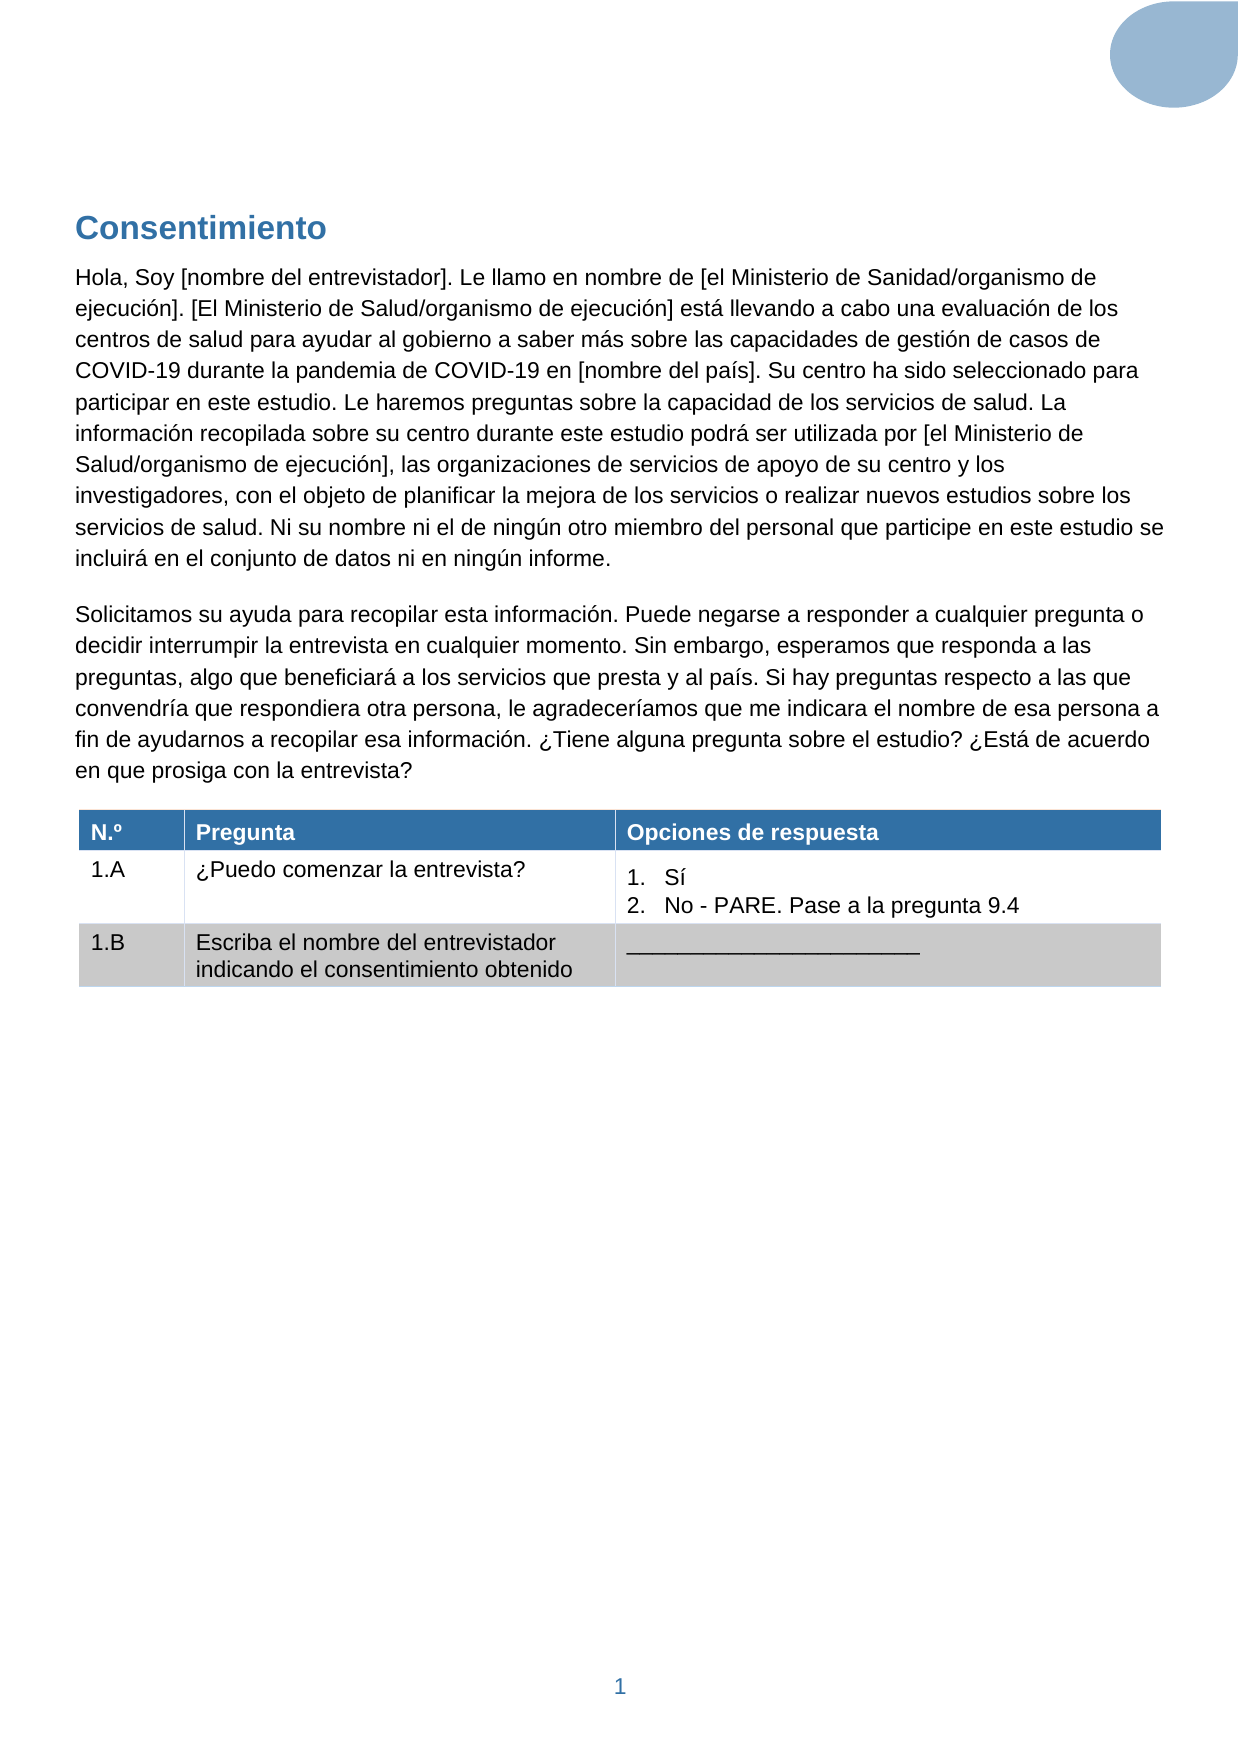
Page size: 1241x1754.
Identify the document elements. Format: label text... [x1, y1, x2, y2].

text Solicitamos su ayuda para recopilar esta información. Puede negarse a responder a cualquier pregunta o decidir interrumpir la entrevista en cualquier momento. Sin embargo, esperamos que responda a las preguntas, algo que beneficiará a los servicios que presta y al país. Si hay preguntas respecto a las que convendría que respondiera otra persona, le agradeceríamos que me indicara el nombre de esa persona a fin de ayudarnos a recopilar esa información. ¿Tiene alguna pregunta sobre el estudio? ¿Está de acuerdo en que prosiga con la entrevista? [75, 596, 1165, 784]
table_cell ¿Puedo comenzar la entrevista? [185, 851, 615, 923]
table_cell 1.A [79, 851, 184, 923]
table_header N.º [79, 810, 184, 850]
text Hola, Soy [nombre del entrevistador]. Le llamo en nombre de [el Ministerio de Sanidad/organismo de ejecución]. [El Ministerio de Salud/organismo de ejecución] está llevando a cabo una evaluación de los centros de salud para ayudar al gobierno a saber más sobre las capacidades de gestión de casos de COVID-19 durante la pandemia de COVID-19 en [nombre del país]. Su centro ha sido seleccionado para participar en este estudio. Le haremos preguntas sobre la capacidad de los servicios de salud. La información recopilada sobre su centro durante este estudio podrá ser utilizada por [el Ministerio de Salud/organismo de ejecución], las organizaciones de servicios de apoyo de su centro y los investigadores, con el objeto de planificar la mejora de los servicios o realizar nuevos estudios sobre los servicios de salud. Ni su nombre ni el de ningún otro miembro del personal que participe en este estudio se incluirá en el conjunto de datos ni en ningún informe. [75, 259, 1165, 571]
table_header Opciones de respuesta [616, 810, 1161, 850]
table_cell _______________________ [616, 924, 1161, 986]
table_cell 1.B [79, 924, 184, 986]
table_cell Sí No - PARE. Pase a la pregunta 9.4 [616, 851, 1161, 923]
table_header Pregunta [185, 810, 615, 850]
subtitle Consentimiento [75, 208, 1165, 246]
table_cell Escriba el nombre del entrevistador indicando el consentimiento obtenido [185, 924, 615, 986]
